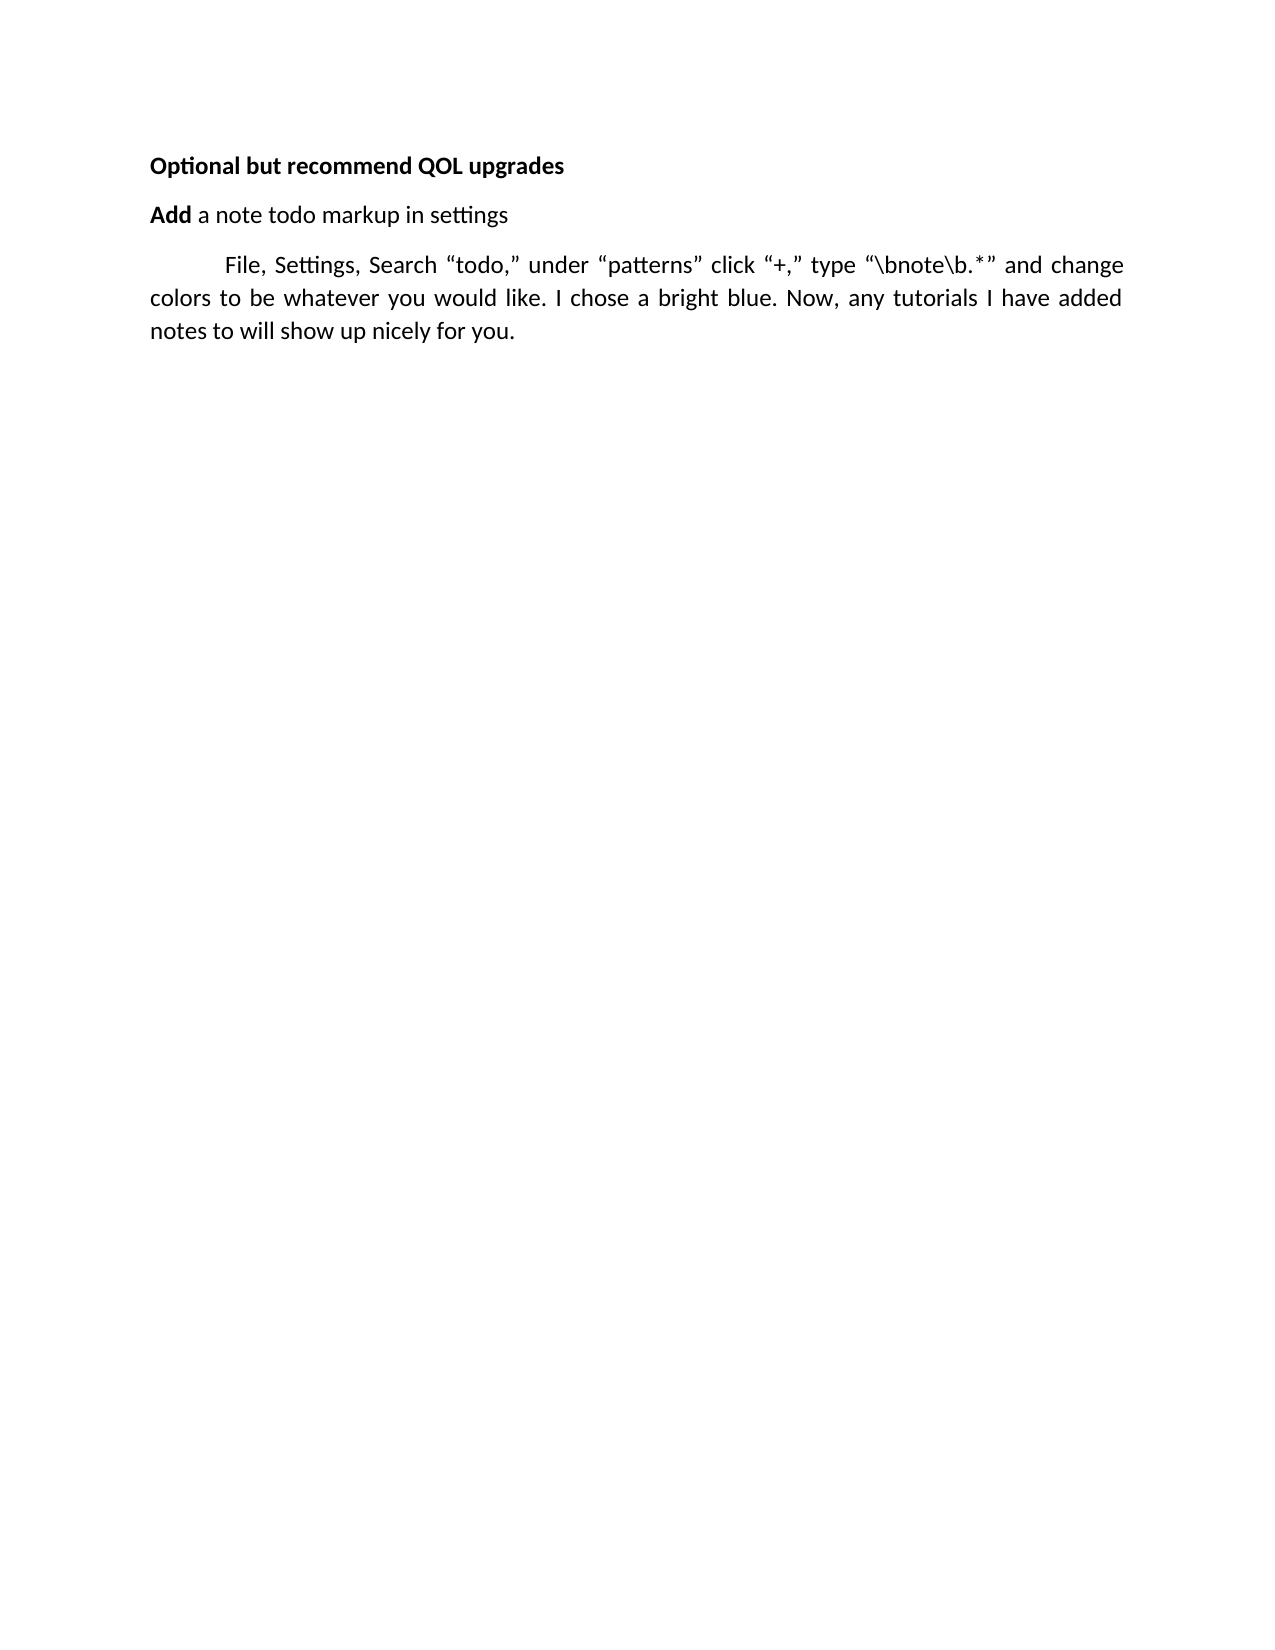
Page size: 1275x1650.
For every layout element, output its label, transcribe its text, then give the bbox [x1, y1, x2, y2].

text Add a note todo markup in settings [150, 199, 1125, 230]
text Optional but recommend QOL upgrades [150, 150, 1125, 181]
text File, Settings, Search “todo,” under “patterns” click “+,” type “\bnote\b.*” and change colors to be whatever you would like. I chose a bright blue. Now, any tutorials I have added notes to will show up nicely for you. [150, 249, 1125, 346]
